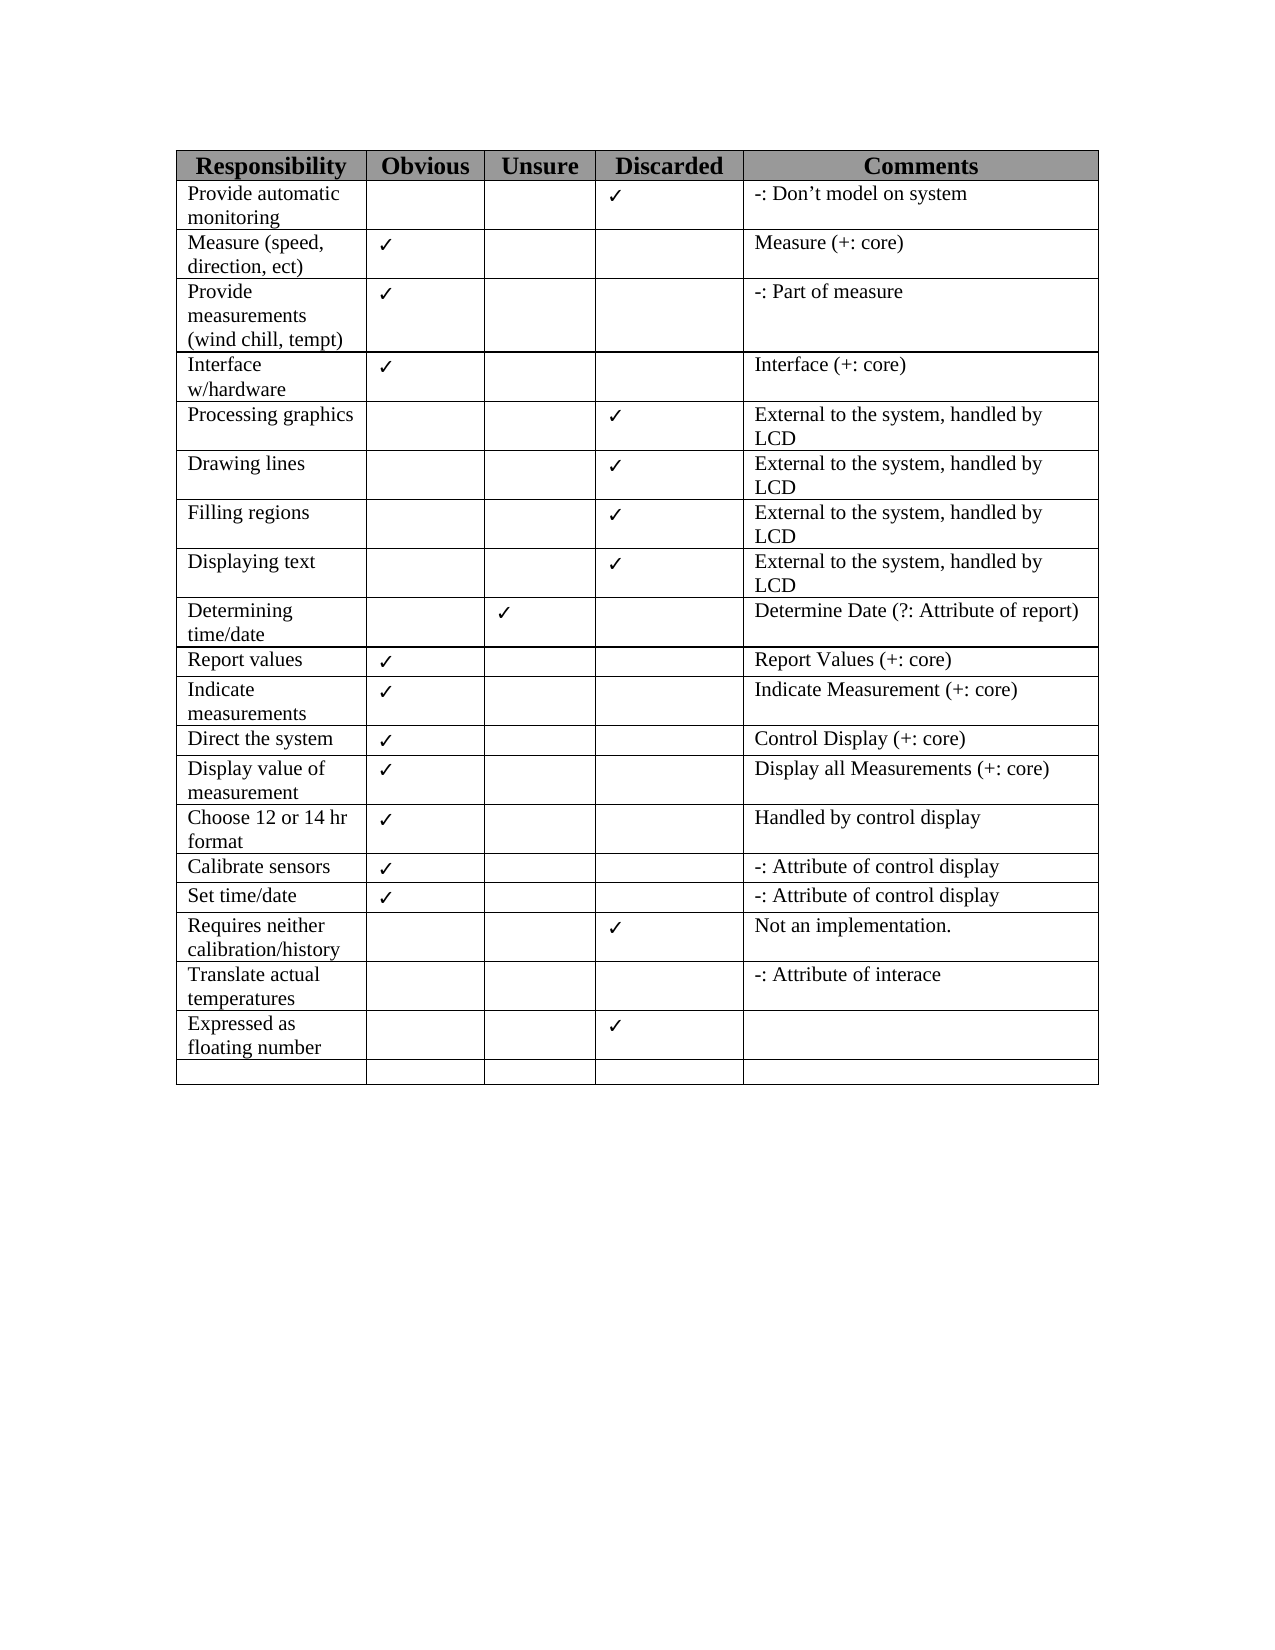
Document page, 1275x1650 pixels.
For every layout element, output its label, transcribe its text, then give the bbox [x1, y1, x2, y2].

table_cell Not an implementation. [744, 913, 1098, 961]
table_cell [485, 451, 595, 499]
table_cell [367, 181, 484, 229]
table_cell [485, 181, 595, 229]
table_cell Display all Measurements (+: core) [744, 756, 1098, 804]
table_cell Control Display (+: core) [744, 726, 1098, 754]
table_cell [485, 353, 595, 401]
table_cell -: Attribute of interace [744, 962, 1098, 1010]
table_cell Set time/date [177, 883, 366, 912]
table_cell [367, 1060, 484, 1084]
table_cell [367, 598, 484, 646]
table_cell Report Values (+: core) [744, 648, 1098, 676]
table_cell Processing graphics [177, 402, 366, 450]
table_cell [596, 756, 743, 804]
table_cell [596, 353, 743, 401]
table_cell [177, 1060, 366, 1084]
table_cell [485, 648, 595, 676]
table_cell -: Don’t model on system [744, 181, 1098, 229]
table_cell [485, 1011, 595, 1059]
table_cell [596, 854, 743, 882]
table_cell [485, 500, 595, 548]
table_cell ✓ [367, 854, 484, 882]
table_cell Report values [177, 648, 366, 676]
table_cell [596, 677, 743, 725]
table_cell Interface w/hardware [177, 353, 366, 401]
table_cell [596, 805, 743, 853]
table_cell Requires neither calibration/history [177, 913, 366, 961]
table_cell Determining time/date [177, 598, 366, 646]
table_cell -: Attribute of control display [744, 883, 1098, 912]
table_header Comments [744, 151, 1098, 180]
table_cell External to the system, handled by LCD [744, 549, 1098, 597]
table_cell ✓ [367, 677, 484, 725]
table_header Responsibility [177, 151, 366, 180]
table_cell [367, 500, 484, 548]
table_cell [596, 726, 743, 754]
table_cell [485, 402, 595, 450]
table_cell ✓ [367, 648, 484, 676]
table_cell Translate actual temperatures [177, 962, 366, 1010]
table_cell ✓ [596, 1011, 743, 1059]
table_cell [596, 883, 743, 912]
table_cell ✓ [367, 353, 484, 401]
table_cell [367, 913, 484, 961]
table_cell External to the system, handled by LCD [744, 451, 1098, 499]
table_cell ✓ [596, 402, 743, 450]
table_cell [596, 279, 743, 351]
table_cell [596, 648, 743, 676]
table_cell [485, 677, 595, 725]
table_cell [485, 756, 595, 804]
table_header Discarded [596, 151, 743, 180]
table_cell [485, 726, 595, 754]
table_cell [744, 1060, 1098, 1084]
table_cell Indicate Measurement (+: core) [744, 677, 1098, 725]
table_cell [485, 854, 595, 882]
table_cell [596, 1060, 743, 1084]
table_cell [367, 962, 484, 1010]
table_cell Displaying text [177, 549, 366, 597]
table_cell Direct the system [177, 726, 366, 754]
table_cell Handled by control display [744, 805, 1098, 853]
table_cell ✓ [367, 805, 484, 853]
table_cell [367, 402, 484, 450]
table_cell ✓ [596, 181, 743, 229]
table_cell -: Part of measure [744, 279, 1098, 351]
table_cell [596, 962, 743, 1010]
table_cell Drawing lines [177, 451, 366, 499]
table_cell Measure (speed, direction, ect) [177, 230, 366, 278]
table_cell -: Attribute of control display [744, 854, 1098, 882]
table_cell [596, 230, 743, 278]
table_cell [485, 279, 595, 351]
table_cell [367, 549, 484, 597]
table_cell Interface (+: core) [744, 353, 1098, 401]
table_cell [367, 451, 484, 499]
table_cell Indicate measurements [177, 677, 366, 725]
table_cell [744, 1011, 1098, 1059]
table_header Unsure [485, 151, 595, 180]
table_cell [367, 1011, 484, 1059]
table_cell ✓ [367, 279, 484, 351]
table_cell [485, 913, 595, 961]
table_cell Choose 12 or 14 hr format [177, 805, 366, 853]
table_cell [485, 1060, 595, 1084]
table_cell ✓ [485, 598, 595, 646]
table_cell Expressed as floating number [177, 1011, 366, 1059]
table_cell ✓ [367, 756, 484, 804]
table_cell Provide automatic monitoring [177, 181, 366, 229]
table_cell External to the system, handled by LCD [744, 500, 1098, 548]
table_cell Determine Date (?: Attribute of report) [744, 598, 1098, 646]
table_cell ✓ [596, 549, 743, 597]
table_cell ✓ [596, 500, 743, 548]
table_cell Measure (+: core) [744, 230, 1098, 278]
table_cell [485, 549, 595, 597]
table_cell External to the system, handled by LCD [744, 402, 1098, 450]
table_cell Filling regions [177, 500, 366, 548]
table_cell ✓ [596, 913, 743, 961]
table_cell [485, 805, 595, 853]
table_cell Display value of measurement [177, 756, 366, 804]
table_header Obvious [367, 151, 484, 180]
table_cell Provide measurements (wind chill, tempt) [177, 279, 366, 351]
table_cell ✓ [367, 726, 484, 754]
table_cell ✓ [367, 883, 484, 912]
table_cell Calibrate sensors [177, 854, 366, 882]
table_cell [485, 962, 595, 1010]
table_cell [485, 883, 595, 912]
table_cell ✓ [367, 230, 484, 278]
table_cell ✓ [596, 451, 743, 499]
table_cell [596, 598, 743, 646]
table_cell [485, 230, 595, 278]
